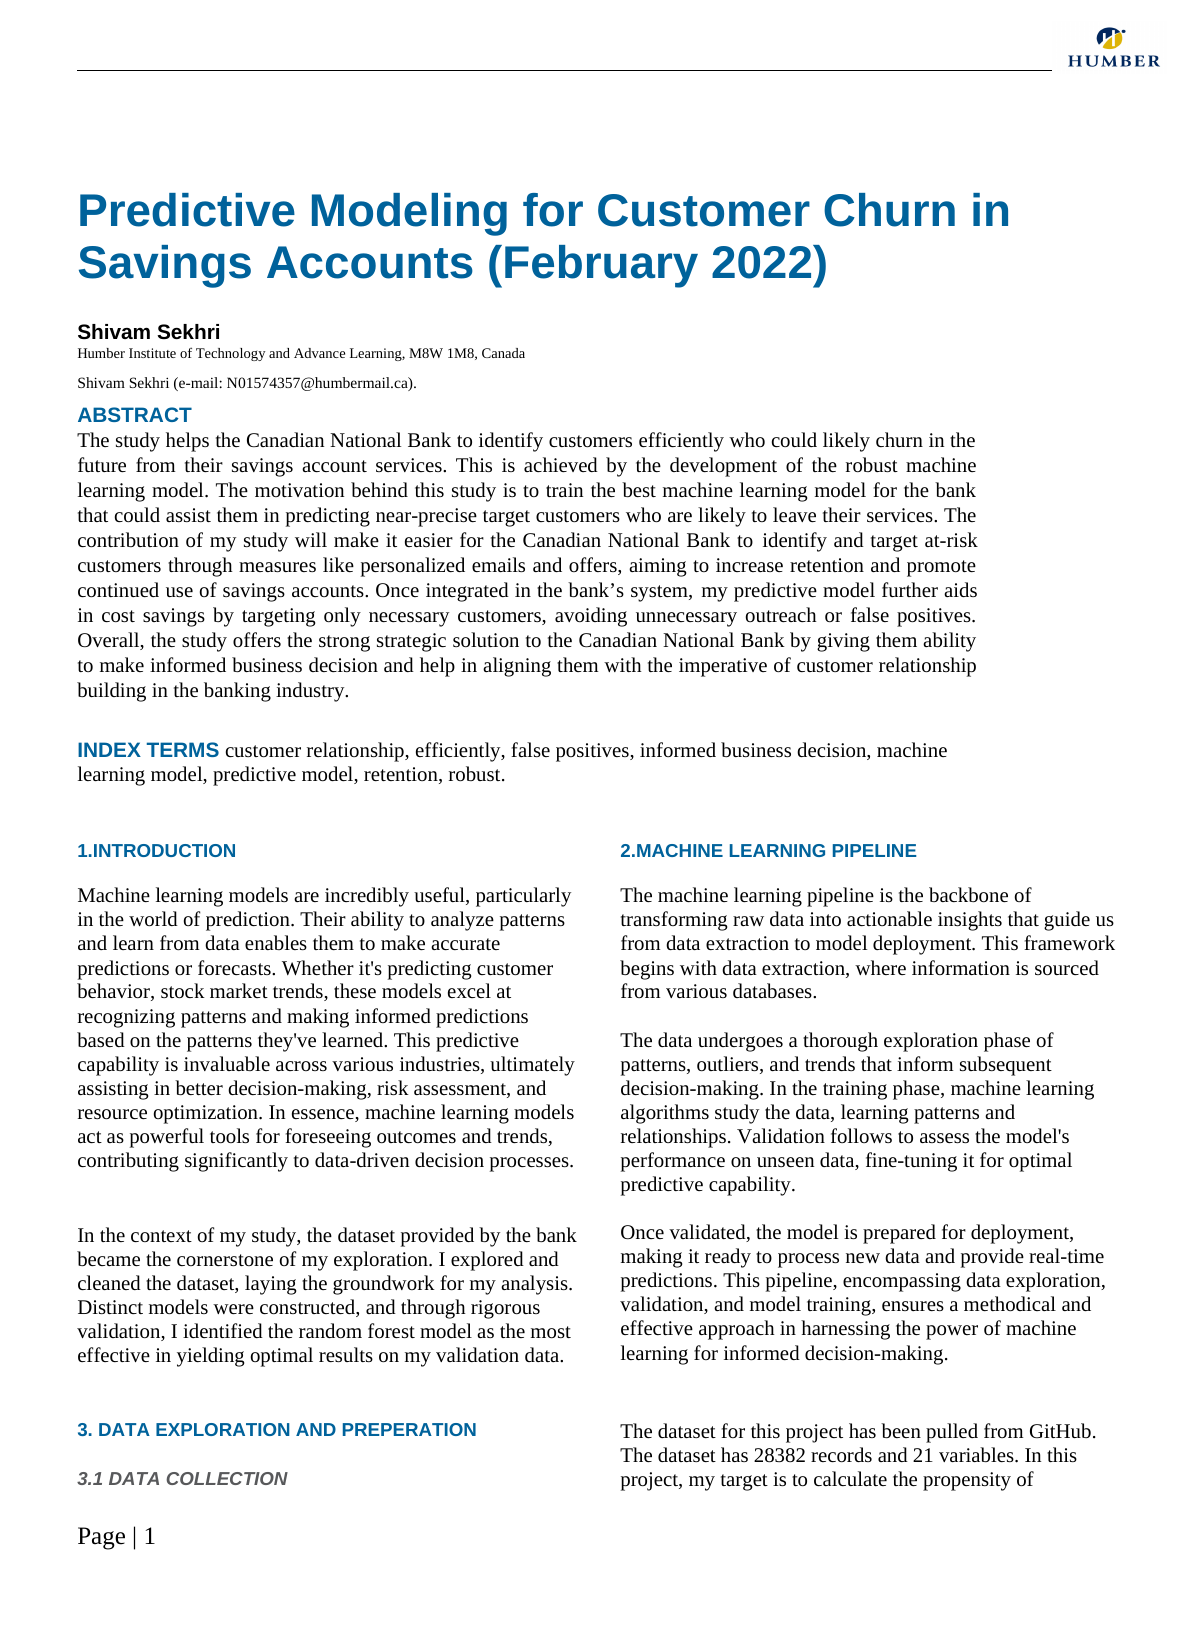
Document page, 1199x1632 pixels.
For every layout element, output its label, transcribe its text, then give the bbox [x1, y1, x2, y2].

text Once validated, the model is prepared for deployment, making it ready to process new data and provide real-time predictions. This pipeline, encompassing data exploration, validation, and model training, ensures a methodical and effective approach in harnessing the power of machine learning for informed decision-making. [620, 1220, 1122, 1364]
list In the context of my study, the dataset provided by the bank became the cornerstone of my exploration. I explored and cleaned the dataset, laying the groundwork for my analysis. Distinct models were constructed, and through rigorous validation, I identified the random forest model as the most effective in yielding optimal results on my validation data. [77, 1223, 578, 1367]
list Machine learning models are incredibly useful, particularly in the world of prediction. Their ability to analyze patterns and learn from data enables them to make accurate predictions or forecasts. Whether it's predicting customer behavior, stock market trends, these models excel at recognizing patterns and making informed predictions based on the patterns they've learned. This predictive capability is invaluable across various industries, ultimately assisting in better decision-making, risk assessment, and resource optimization. In essence, machine learning models act as powerful tools for foreseeing outcomes and trends, contributing significantly to data-driven decision processes. [77, 883, 578, 1172]
text Shivam Sekhri [77, 320, 978, 344]
title Predictive Modeling for Customer Churn in Savings Accounts (February 2022) [77, 183, 1122, 289]
list 3.1 DATA COLLECTION [77, 1467, 578, 1489]
picture [1052, 21, 1168, 74]
text The data undergoes a thorough exploration phase of patterns, outliers, and trends that inform subsequent decision-making. In the training phase, machine learning algorithms study the data, learning patterns and relationships. Validation follows to assess the model's performance on unseen data, fine-tuning it for optimal predictive capability. [620, 1028, 1122, 1196]
text The machine learning pipeline is the backbone of transforming raw data into actionable insights that guide us from data extraction to model deployment. This framework begins with data extraction, where information is sourced from various databases. [620, 883, 1122, 1003]
text INDEX TERMS customer relationship, efficiently, false positives, informed business decision, machine learning model, predictive model, retention, robust. [77, 738, 978, 786]
text Shivam Sekhri (e-mail: N01574357@humbermail.ca). [77, 373, 955, 392]
list 3. DATA EXPLORATION AND PREPERATION [77, 1419, 578, 1440]
list 1.INTRODUCTION [77, 840, 578, 883]
text Humber Institute of Technology and Advance Learning, M8W 1M8, Canada [77, 344, 955, 363]
list 2.MACHINE LEARNING PIPELINE [620, 840, 1122, 883]
text ABSTRACT The study helps the Canadian National Bank to identify customers efficiently who could likely churn in the future from their savings account services. This is achieved by the development of the robust machine learning model. The motivation behind this study is to train the best machine learning model for the bank that could assist them in predicting near-precise target customers who are likely to leave their services. The contribution of my study will make it easier for the Canadian National Bank to identify and target at-risk customers through measures like personalized emails and offers, aiming to increase retention and promote continued use of savings accounts. Once integrated in the bank’s system, my predictive model further aids in cost savings by targeting only necessary customers, avoiding unnecessary outreach or false positives. Overall, the study offers the strong strategic solution to the Canadian National Bank by giving them ability to make informed business decision and help in aligning them with the imperative of customer relationship building in the banking industry. [77, 402, 978, 702]
